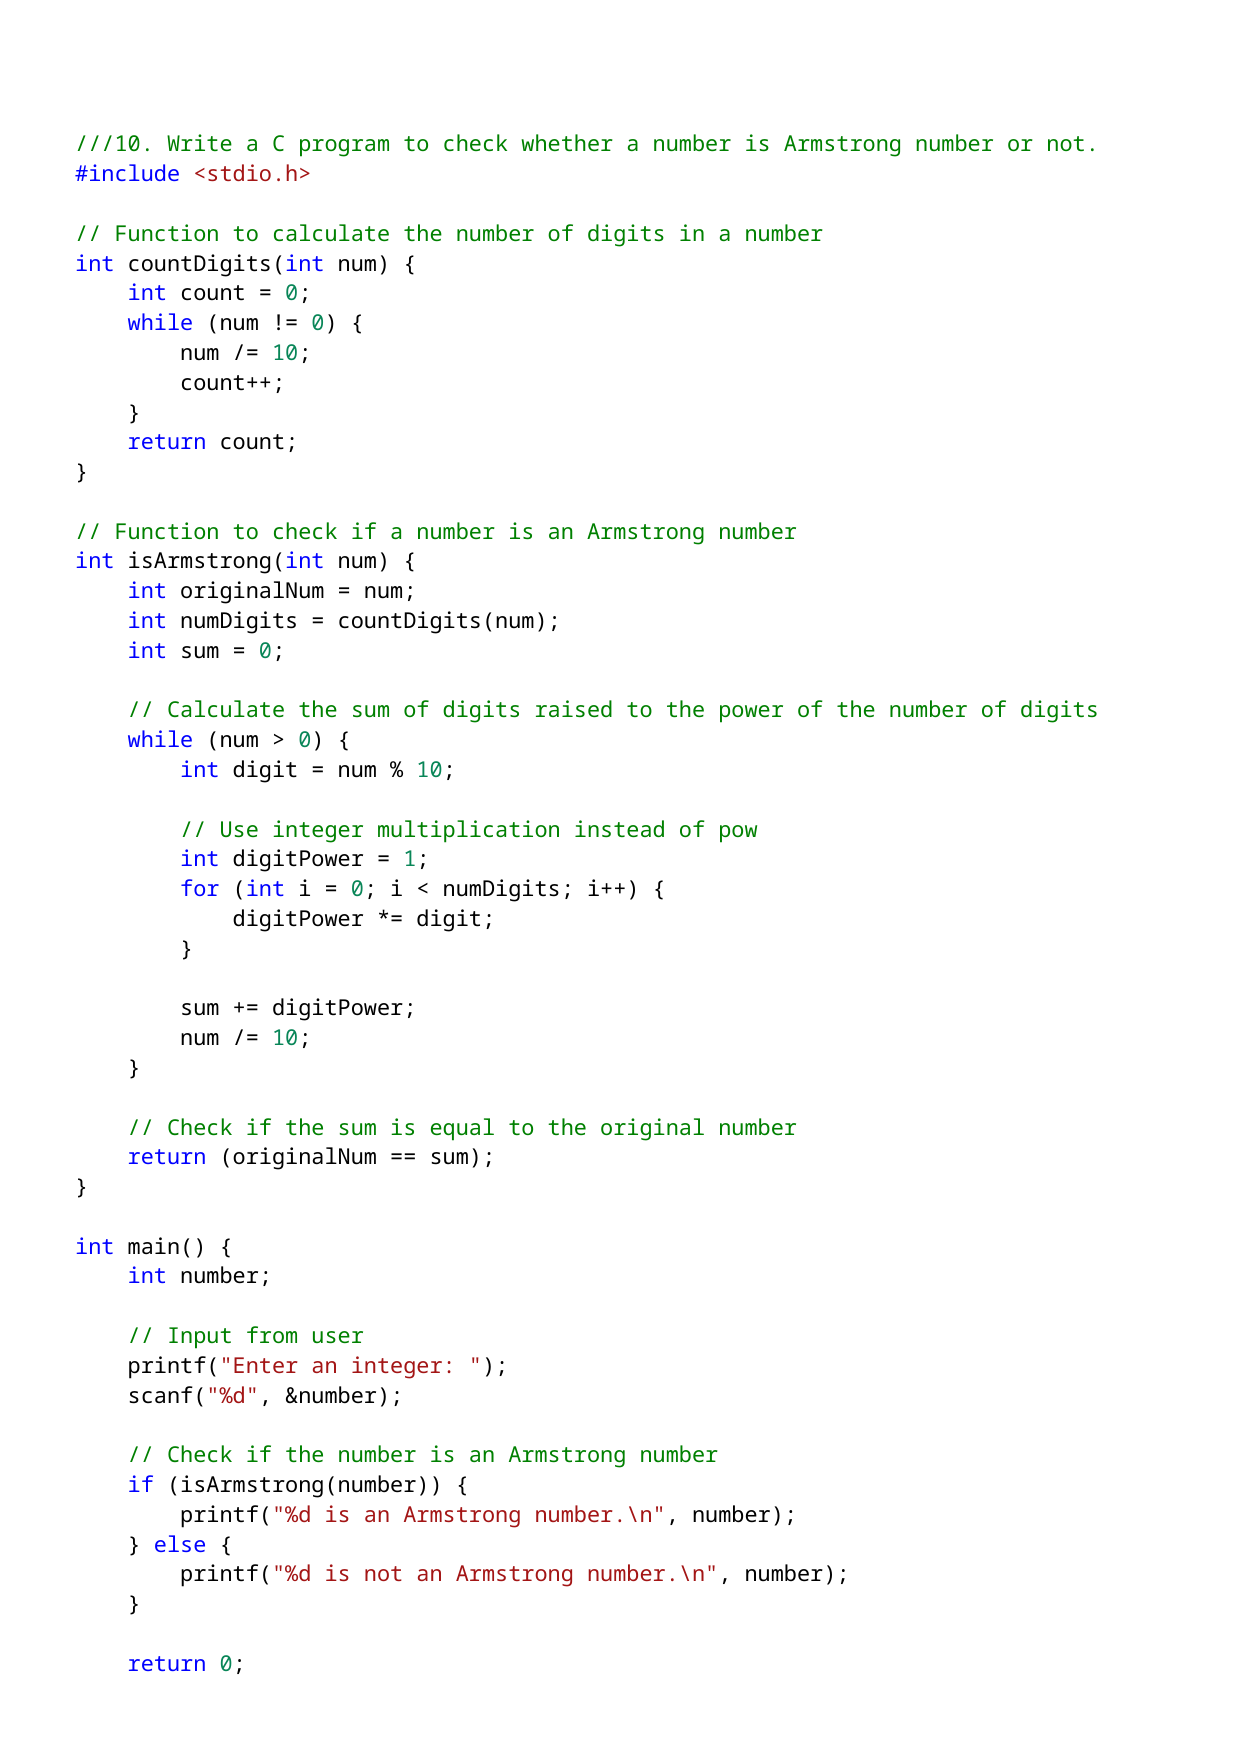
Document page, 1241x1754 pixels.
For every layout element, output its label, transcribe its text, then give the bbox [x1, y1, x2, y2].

text while (num != 0) { [75, 307, 1165, 337]
text int count = 0; [75, 277, 1165, 307]
text num /= 10; [75, 337, 1165, 367]
text int isArmstrong(int num) { [75, 546, 1165, 575]
text printf("%d is not an Armstrong number.\n", number); [75, 1558, 1165, 1588]
text printf("%d is an Armstrong number.\n", number); [75, 1499, 1165, 1529]
text } [75, 397, 1165, 426]
text // Function to check if a number is an Armstrong number [75, 516, 1165, 546]
text while (num > 0) { [75, 724, 1165, 754]
text } [75, 933, 1165, 963]
text } else { [75, 1529, 1165, 1558]
text #include <stdio.h> [75, 158, 1165, 188]
text ///10. Write a C program to check whether a number is Armstrong number or not. [75, 128, 1165, 158]
text count++; [75, 367, 1165, 397]
text printf("Enter an integer: "); [75, 1350, 1165, 1380]
text // Calculate the sum of digits raised to the power of the number of digits [75, 694, 1165, 724]
text int digitPower = 1; [75, 843, 1165, 873]
text digitPower *= digit; [75, 903, 1165, 933]
text // Use integer multiplication instead of pow [75, 814, 1165, 843]
text scanf("%d", &number); [75, 1380, 1165, 1409]
text return 0; [75, 1648, 1165, 1678]
text sum += digitPower; [75, 992, 1165, 1022]
text int number; [75, 1261, 1165, 1290]
text int sum = 0; [75, 635, 1165, 665]
text num /= 10; [75, 1022, 1165, 1052]
text // Input from user [75, 1320, 1165, 1350]
text } [75, 1588, 1165, 1618]
text } [75, 1052, 1165, 1082]
text int digit = num % 10; [75, 754, 1165, 784]
text } [75, 1171, 1165, 1201]
text int main() { [75, 1231, 1165, 1261]
text } [75, 456, 1165, 486]
text // Function to calculate the number of digits in a number [75, 218, 1165, 248]
text if (isArmstrong(number)) { [75, 1469, 1165, 1499]
text int originalNum = num; [75, 575, 1165, 605]
text for (int i = 0; i < numDigits; i++) { [75, 873, 1165, 903]
text return count; [75, 426, 1165, 456]
text int numDigits = countDigits(num); [75, 605, 1165, 635]
text // Check if the sum is equal to the original number [75, 1112, 1165, 1141]
text // Check if the number is an Armstrong number [75, 1439, 1165, 1469]
text int countDigits(int num) { [75, 248, 1165, 277]
text return (originalNum == sum); [75, 1141, 1165, 1171]
